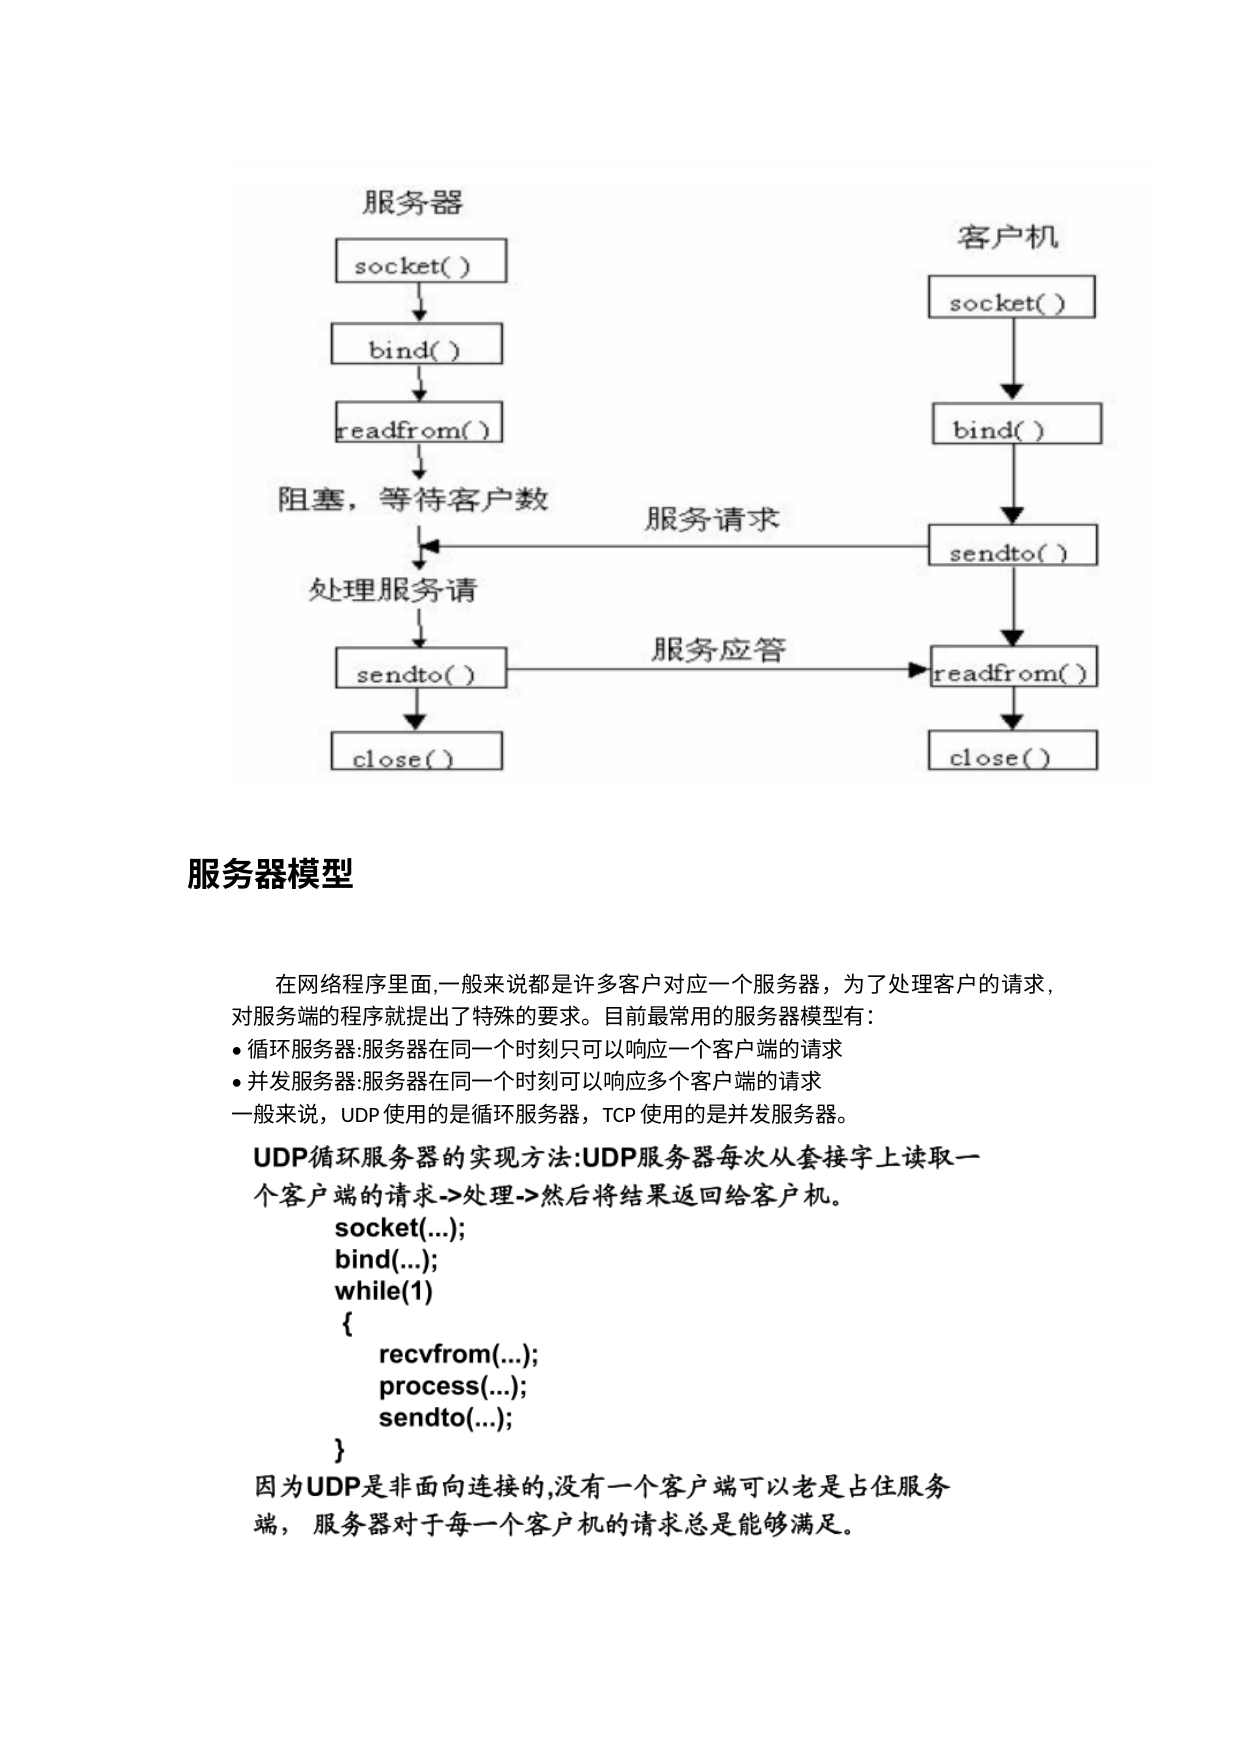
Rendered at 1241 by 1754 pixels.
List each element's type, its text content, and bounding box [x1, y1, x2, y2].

text • 并发服务器:服务器在同一个时刻可以响应多个客户端的请求 [231, 1064, 1053, 1096]
text 在网络程序里面,一般来说都是许多客户对应一个服务器，为了处理客户的请求, 对服务端的程序就提出了特殊的要求。目前最常用的服务器模型有： [231, 966, 1053, 1031]
text • 循环服务器:服务器在同一个时刻只可以响应一个客户端的请求 [231, 1031, 1053, 1064]
subtitle 服务器模型 [187, 839, 1053, 904]
picture [231, 162, 1153, 786]
text 一般来说，UDP使用的是循环服务器，TCP使用的是并发服务器。 [231, 1096, 1053, 1129]
picture [231, 1128, 984, 1563]
